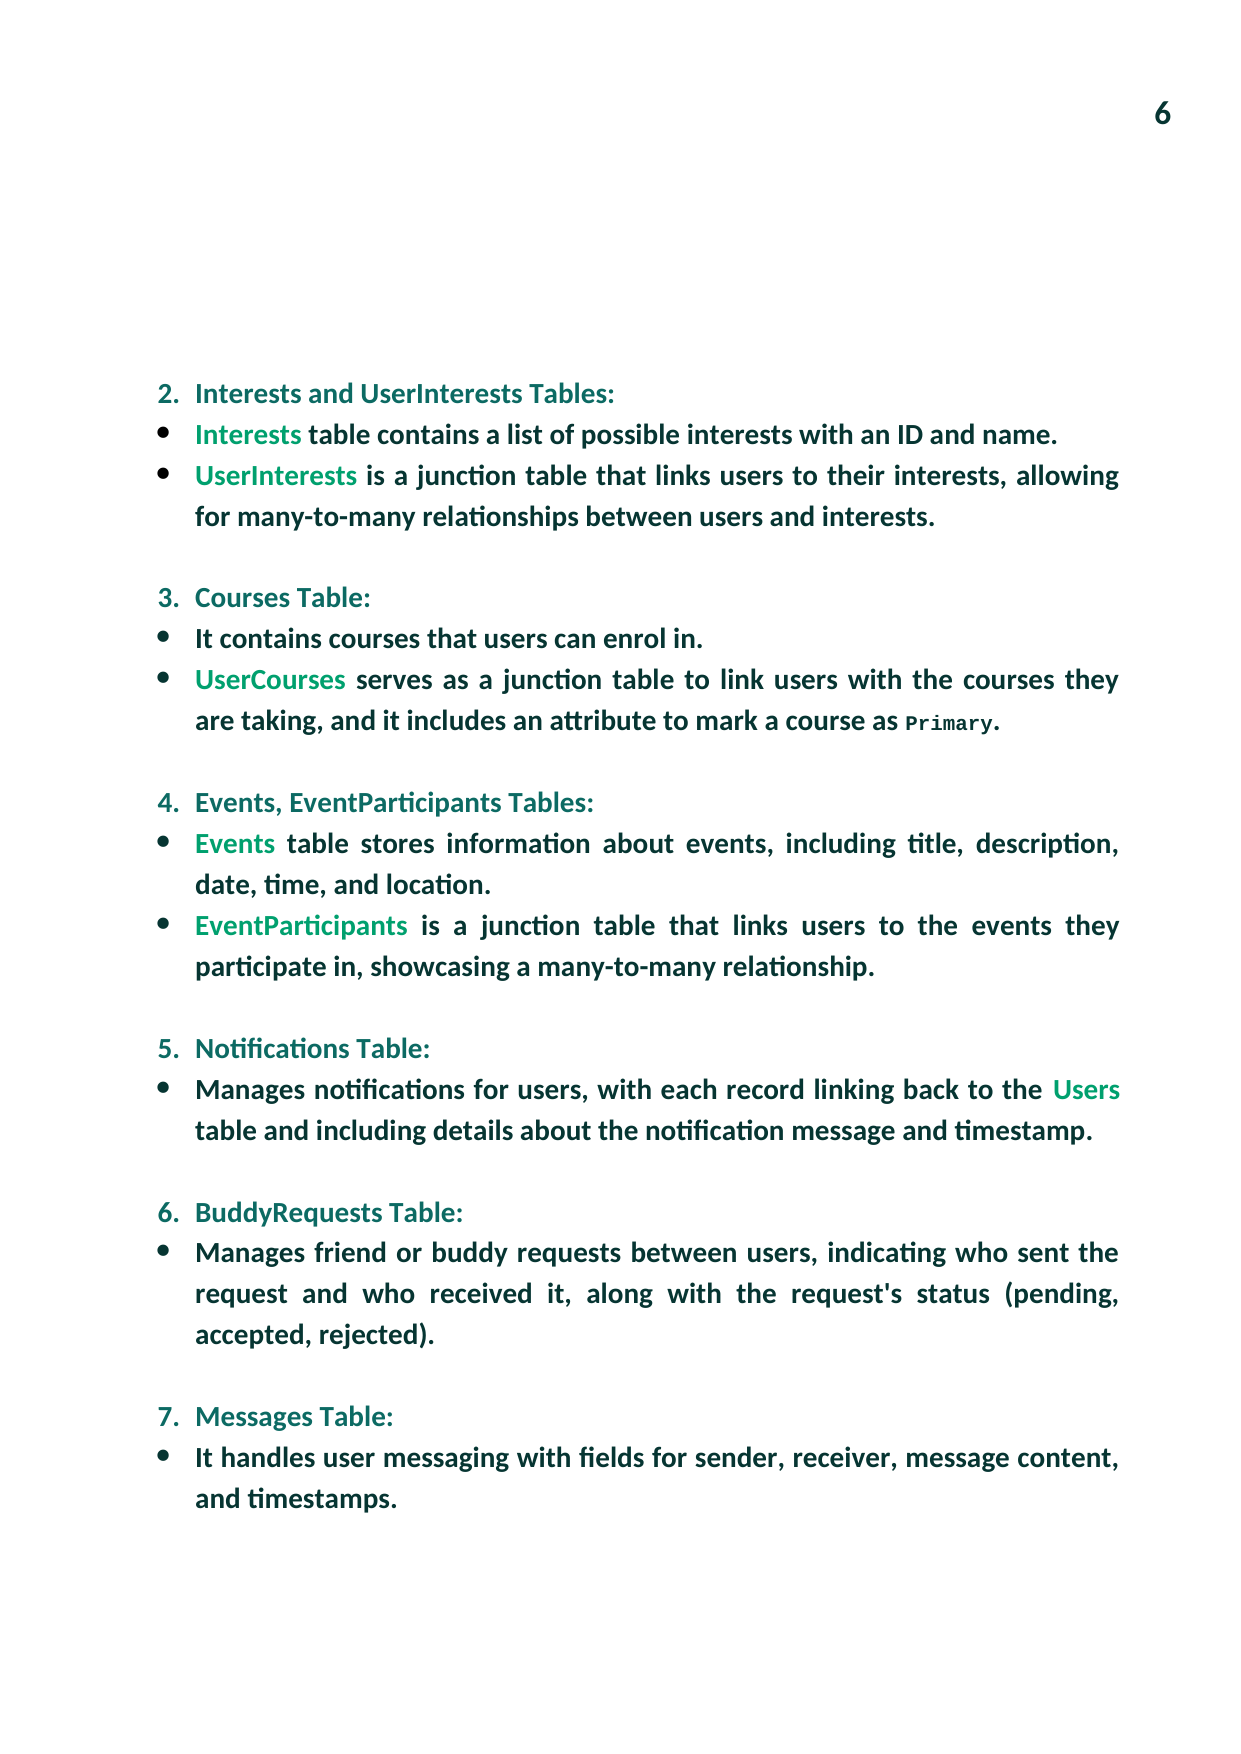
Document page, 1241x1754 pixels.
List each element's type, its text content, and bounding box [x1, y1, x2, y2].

list It contains courses that users can enrol in. [157, 621, 1120, 656]
list UserInterests is a junction table that links users to their interests, allowing for many-to-many relationships between users and interests. [157, 457, 1120, 533]
list Interests table contains a list of possible interests with an ID and name. [157, 416, 1120, 451]
list Interests and UserInterests Tables: [157, 375, 1120, 411]
list BuddyRequests Table: [157, 1194, 1120, 1229]
list UserCourses serves as a junction table to link users with the courses they are taking, and it includes an attribute to mark a course as Primary. [157, 661, 1120, 738]
list Manages notifications for users, with each record linking back to the Users table and including details about the notification message and timestamp. [157, 1071, 1120, 1147]
list It handles user messaging with fields for sender, receiver, message content, and timestamps. [157, 1439, 1120, 1516]
list Courses Table: [157, 579, 1120, 615]
list Notifications Table: [157, 1030, 1120, 1066]
list Messages Table: [157, 1398, 1120, 1434]
list EventParticipants is a junction table that links users to the events they participate in, showcasing a many-to-many relationship. [157, 907, 1120, 984]
list Events table stores information about events, including title, description, date, time, and location. [157, 825, 1120, 902]
list Events, EventParticipants Tables: [157, 784, 1120, 820]
list Manages friend or buddy requests between users, indicating who sent the request and who received it, along with the request's status (pending, accepted, rejected). [157, 1234, 1120, 1352]
